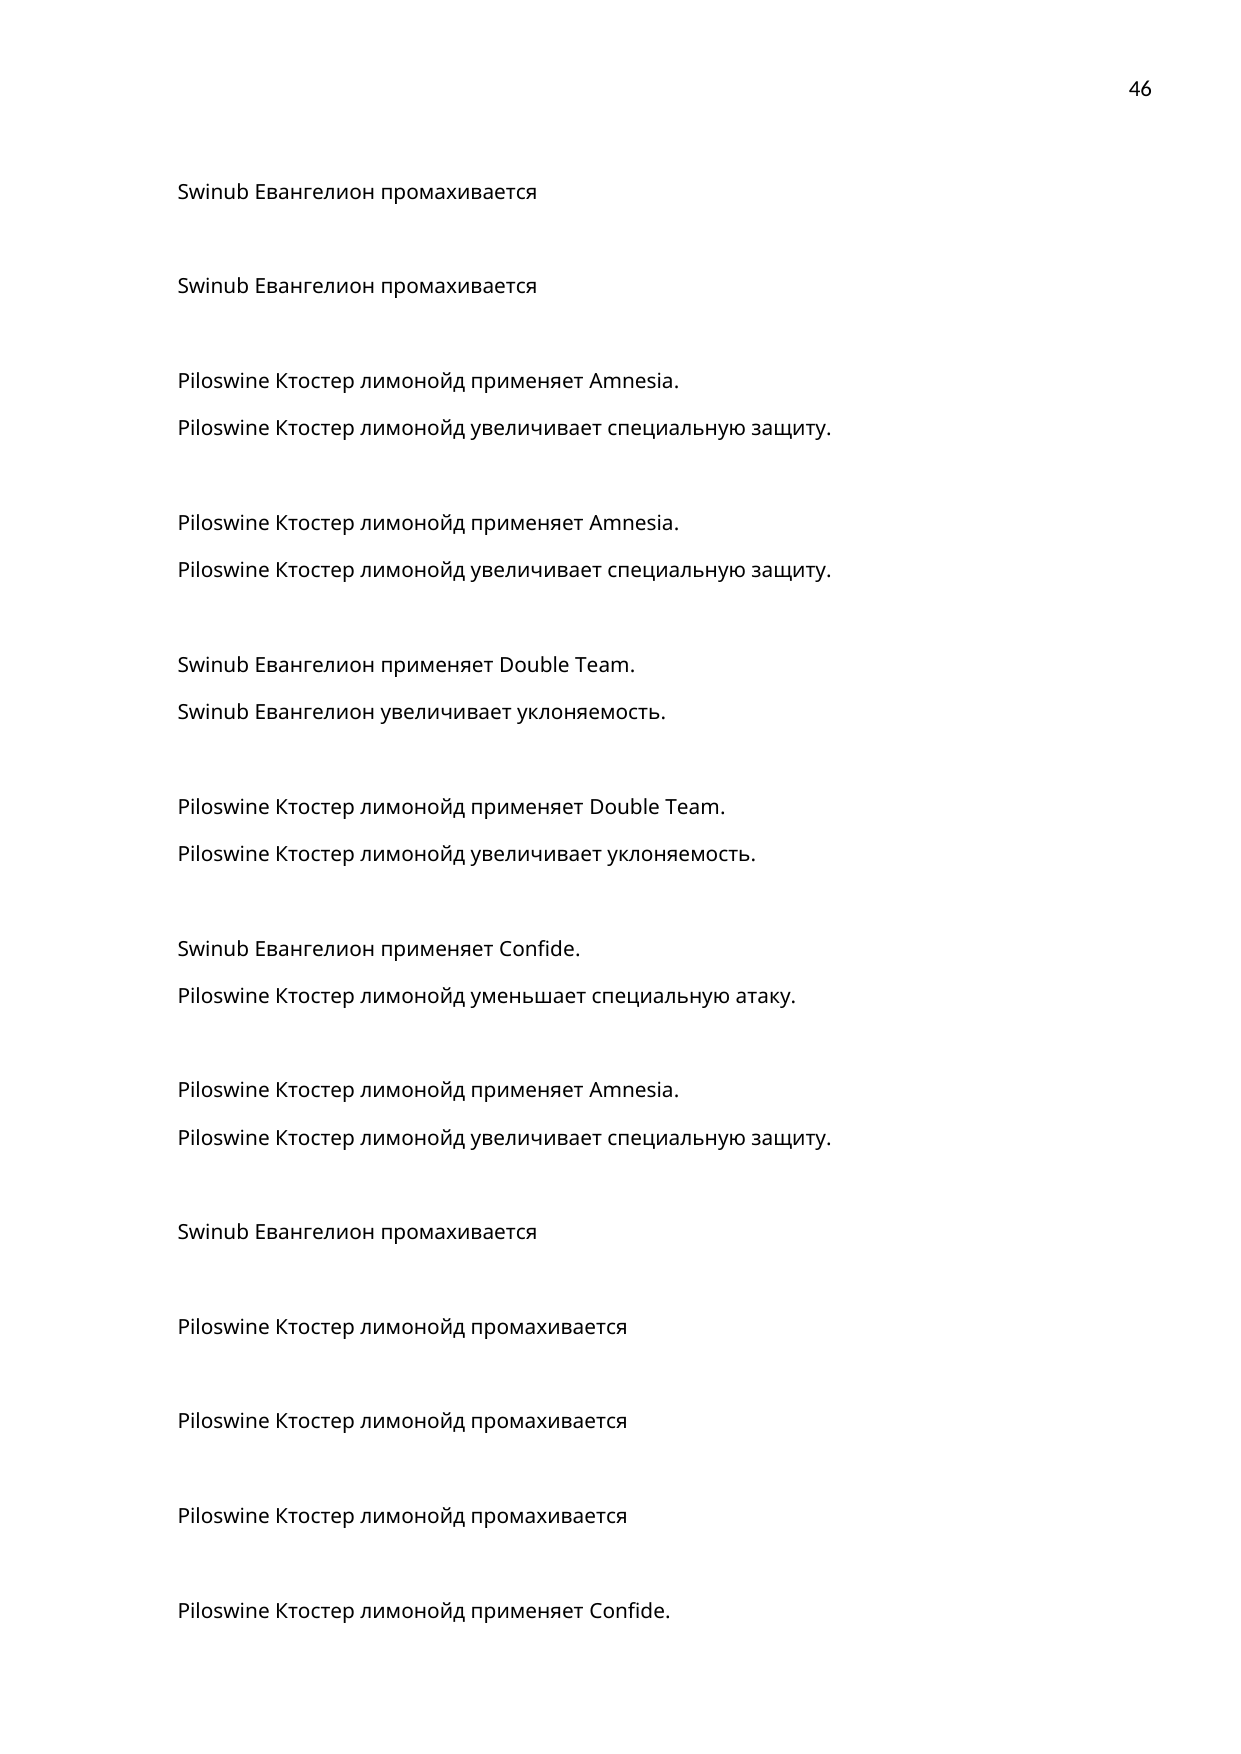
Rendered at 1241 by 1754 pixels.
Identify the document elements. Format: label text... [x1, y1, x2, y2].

text Swinub Евангелион применяет Confide. [177, 934, 1152, 962]
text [177, 177, 1152, 206]
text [177, 1407, 1152, 1435]
text Piloswine Ктостер лимонойд уменьшает специальную атаку. [177, 981, 1152, 1009]
text Piloswine Ктостер лимонойд увеличивает специальную защиту. [177, 1123, 1152, 1151]
text Piloswine Ктостер лимонойд применяет Amnesia. [177, 508, 1152, 537]
text Swinub Евангелион увеличивает уклоняемость. [177, 697, 1152, 726]
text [177, 366, 1152, 395]
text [177, 1312, 1152, 1341]
text Piloswine Ктостер лимонойд увеличивает уклоняемость. [177, 839, 1152, 868]
text Piloswine Ктостер лимонойд применяет Double Team. [177, 792, 1152, 820]
text Piloswine Ктостер лимонойд применяет Confide. [177, 1596, 1152, 1624]
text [177, 1501, 1152, 1530]
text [177, 413, 1152, 442]
text Swinub Евангелион промахивается [177, 1217, 1152, 1246]
text Piloswine Ктостер лимонойд применяет Amnesia. [177, 1076, 1152, 1104]
text Piloswine Ктостер лимонойд увеличивает специальную защиту. [177, 555, 1152, 584]
text Swinub Евангелион применяет Double Team. [177, 650, 1152, 678]
text Swinub Евангелион промахивается [177, 272, 1152, 300]
